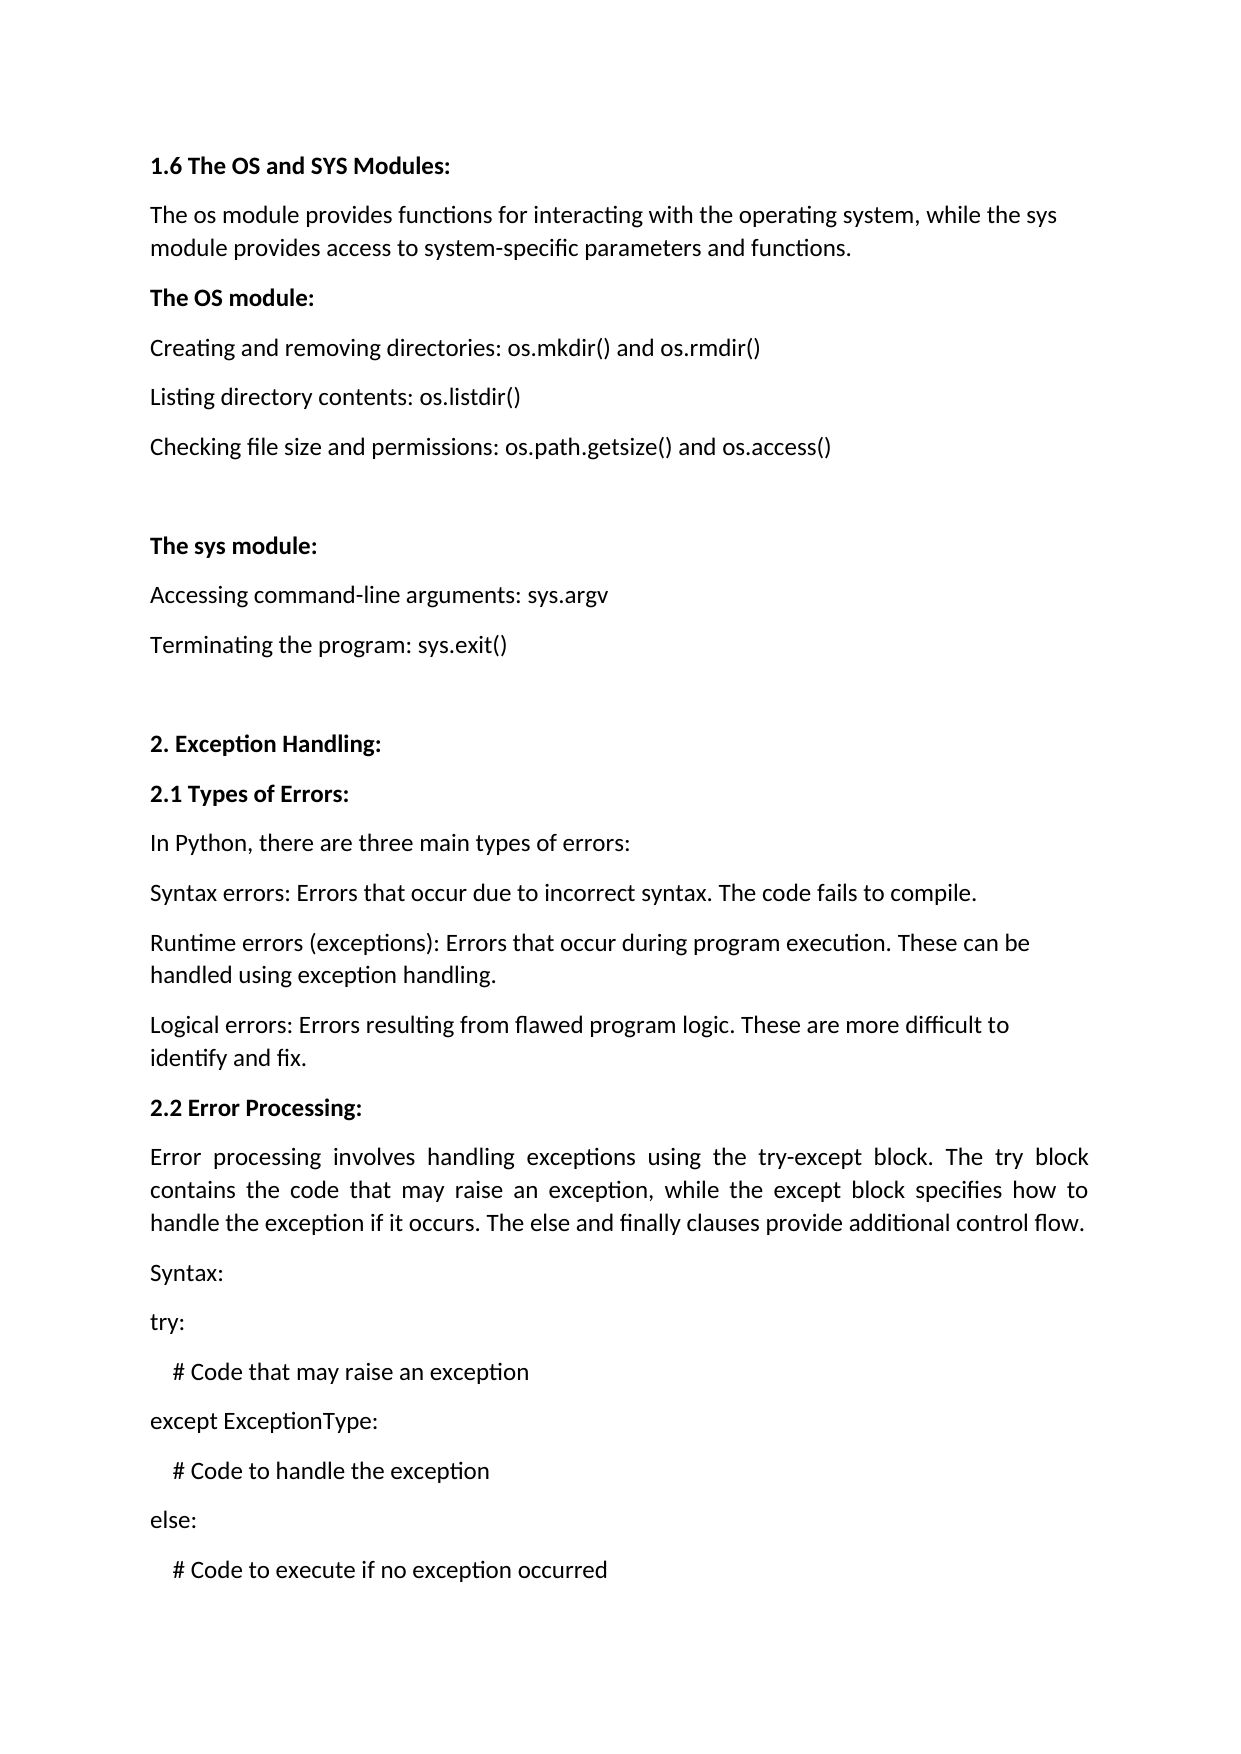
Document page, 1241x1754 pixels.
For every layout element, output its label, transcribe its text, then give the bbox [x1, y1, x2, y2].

text Accessing command-line arguments: sys.argv [150, 579, 1090, 610]
text Terminating the program: sys.exit() [150, 629, 1090, 660]
text Error processing involves handling exceptions using the try-except block. The try block contains the code that may raise an exception, while the except block specifies how to handle the exception if it occurs. The else and finally clauses provide additional control flow. [150, 1141, 1090, 1238]
text 1.6 The OS and SYS Modules: [150, 150, 1090, 181]
text Syntax errors: Errors that occur due to incorrect syntax. The code fails to compile. [150, 877, 1090, 908]
text Runtime errors (exceptions): Errors that occur during program execution. These can be handled using exception handling. [150, 927, 1090, 990]
text Checking file size and permissions: os.path.getsize() and os.access() [150, 431, 1090, 461]
text 2. Exception Handling: [150, 728, 1090, 759]
text Logical errors: Errors resulting from flawed program logic. These are more difficult to identify and fix. [150, 1009, 1090, 1073]
text 2.2 Error Processing: [150, 1092, 1090, 1122]
text Syntax: [150, 1257, 1090, 1287]
text The sys module: [150, 530, 1090, 561]
text Creating and removing directories: os.mkdir() and os.rmdir() [150, 332, 1090, 362]
text # Code that may raise an exception [150, 1356, 1090, 1386]
text try: [150, 1306, 1090, 1337]
text The os module provides functions for interacting with the operating system, while the sys module provides access to system-specific parameters and functions. [150, 199, 1090, 263]
text In Python, there are three main types of errors: [150, 827, 1090, 858]
text except ExceptionType: [150, 1405, 1090, 1436]
text # Code to handle the exception [150, 1455, 1090, 1486]
text Listing directory contents: os.listdir() [150, 381, 1090, 412]
text else: [150, 1504, 1090, 1535]
text # Code to execute if no exception occurred [150, 1554, 1090, 1585]
text 2.1 Types of Errors: [150, 778, 1090, 808]
text The OS module: [150, 282, 1090, 313]
